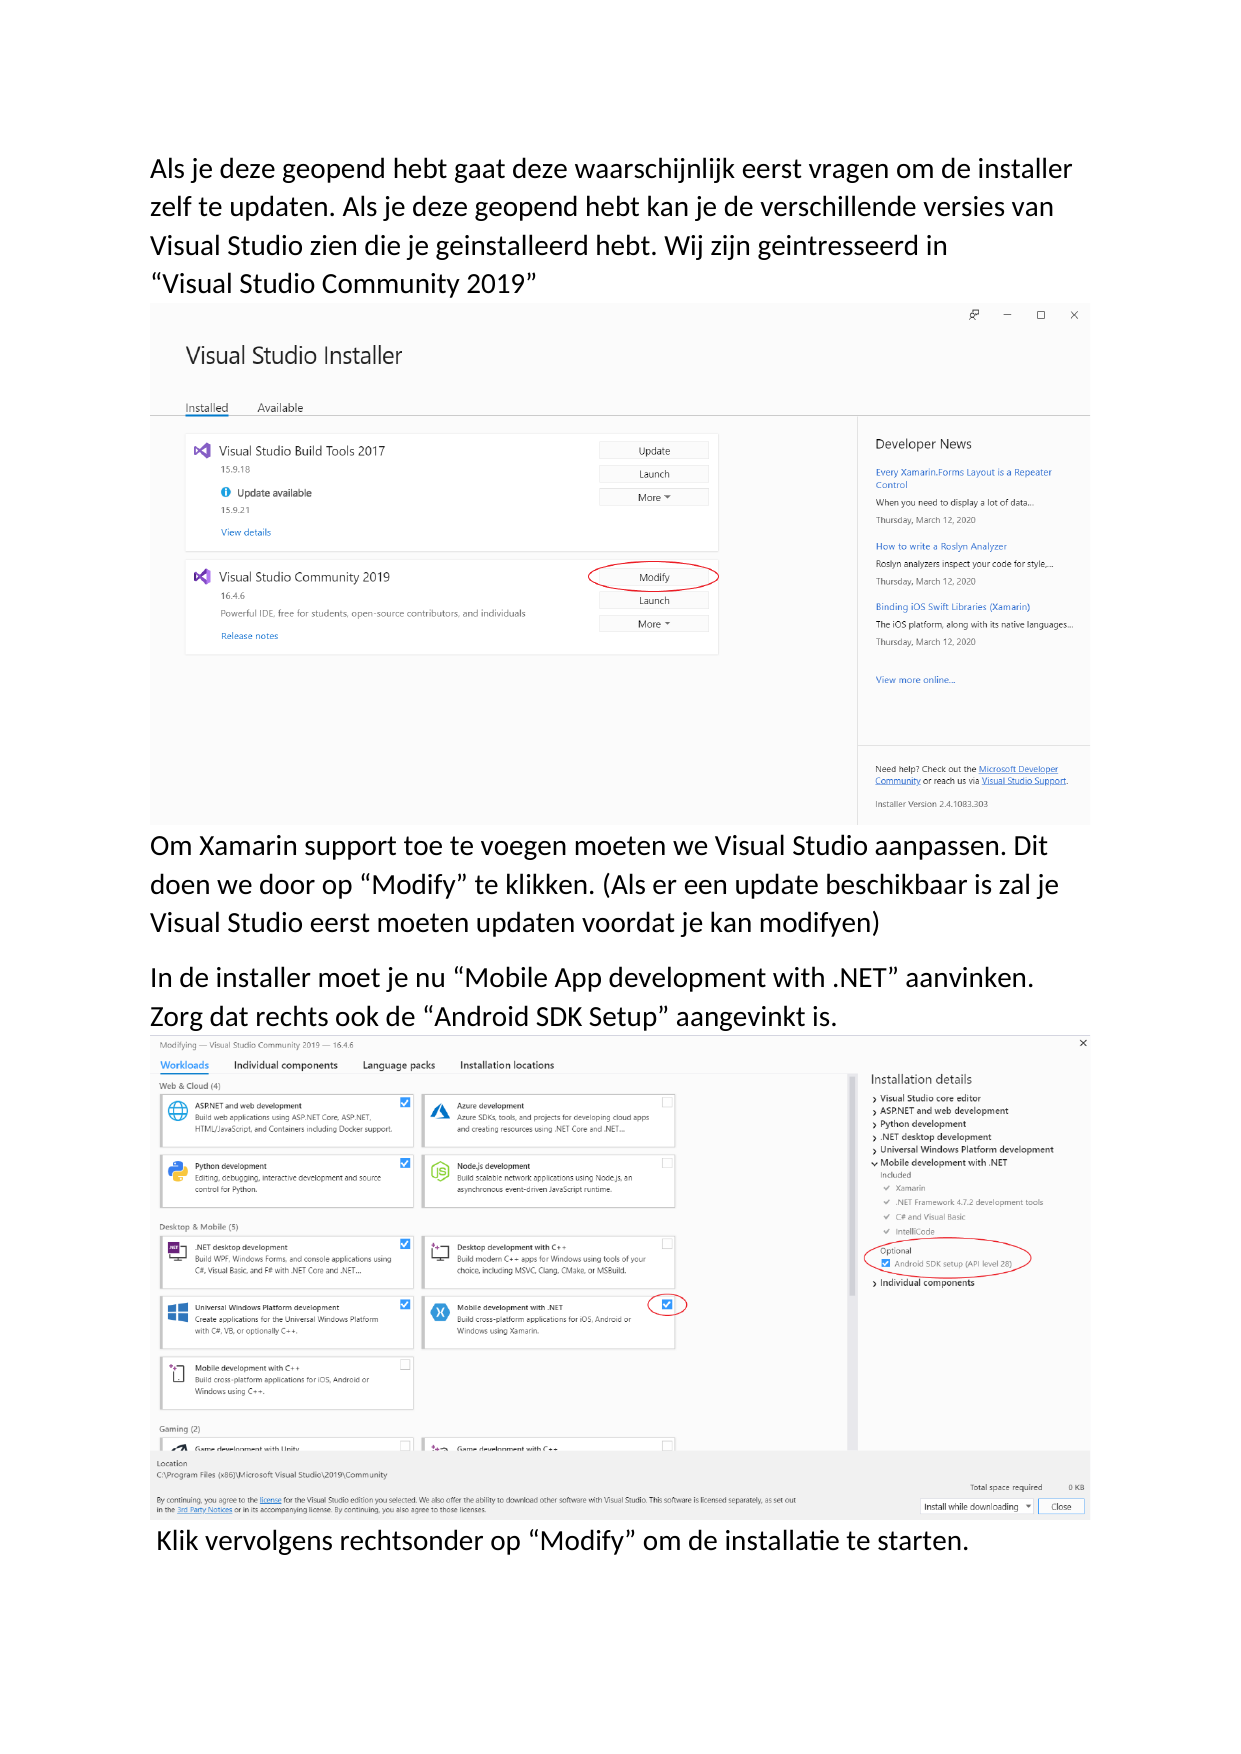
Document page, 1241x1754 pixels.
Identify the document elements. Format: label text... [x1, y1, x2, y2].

text In de installer moet je nu “Mobile App development with .NET” aanvinken. Zorg dat rechts ook de “Android SDK Setup” aangevinkt is. Klik vervolgens rechtsonder op “Modify” om de installatie te starten. [150, 959, 1090, 1035]
picture [150, 1035, 1091, 1520]
text In de installer moet je nu “Mobile App development with .NET” aanvinken. Zorg dat rechts ook de “Android SDK Setup” aangevinkt is. Klik vervolgens rechtsonder op “Modify” om de installatie te starten. [150, 1520, 1090, 1558]
picture [150, 303, 1091, 825]
text Als je deze geopend hebt gaat deze waarschijnlijk eerst vragen om de installer zelf te updaten. Als je deze geopend hebt kan je de verschillende versies van Visual Studio zien die je geinstalleerd hebt. Wij zijn geintresseerd in “Visual Studio Community 2019” Om Xamarin support toe te voegen moeten we Visual Studio aanpassen. Dit doen we door op “Modify” te klikken. (Als er een update beschikbaar is zal je Visual Studio eerst moeten updaten voordat je kan modifyen) [150, 825, 1090, 940]
text Als je deze geopend hebt gaat deze waarschijnlijk eerst vragen om de installer zelf te updaten. Als je deze geopend hebt kan je de verschillende versies van Visual Studio zien die je geinstalleerd hebt. Wij zijn geintresseerd in “Visual Studio Community 2019” Om Xamarin support toe te voegen moeten we Visual Studio aanpassen. Dit doen we door op “Modify” te klikken. (Als er een update beschikbaar is zal je Visual Studio eerst moeten updaten voordat je kan modifyen) [150, 150, 1090, 303]
